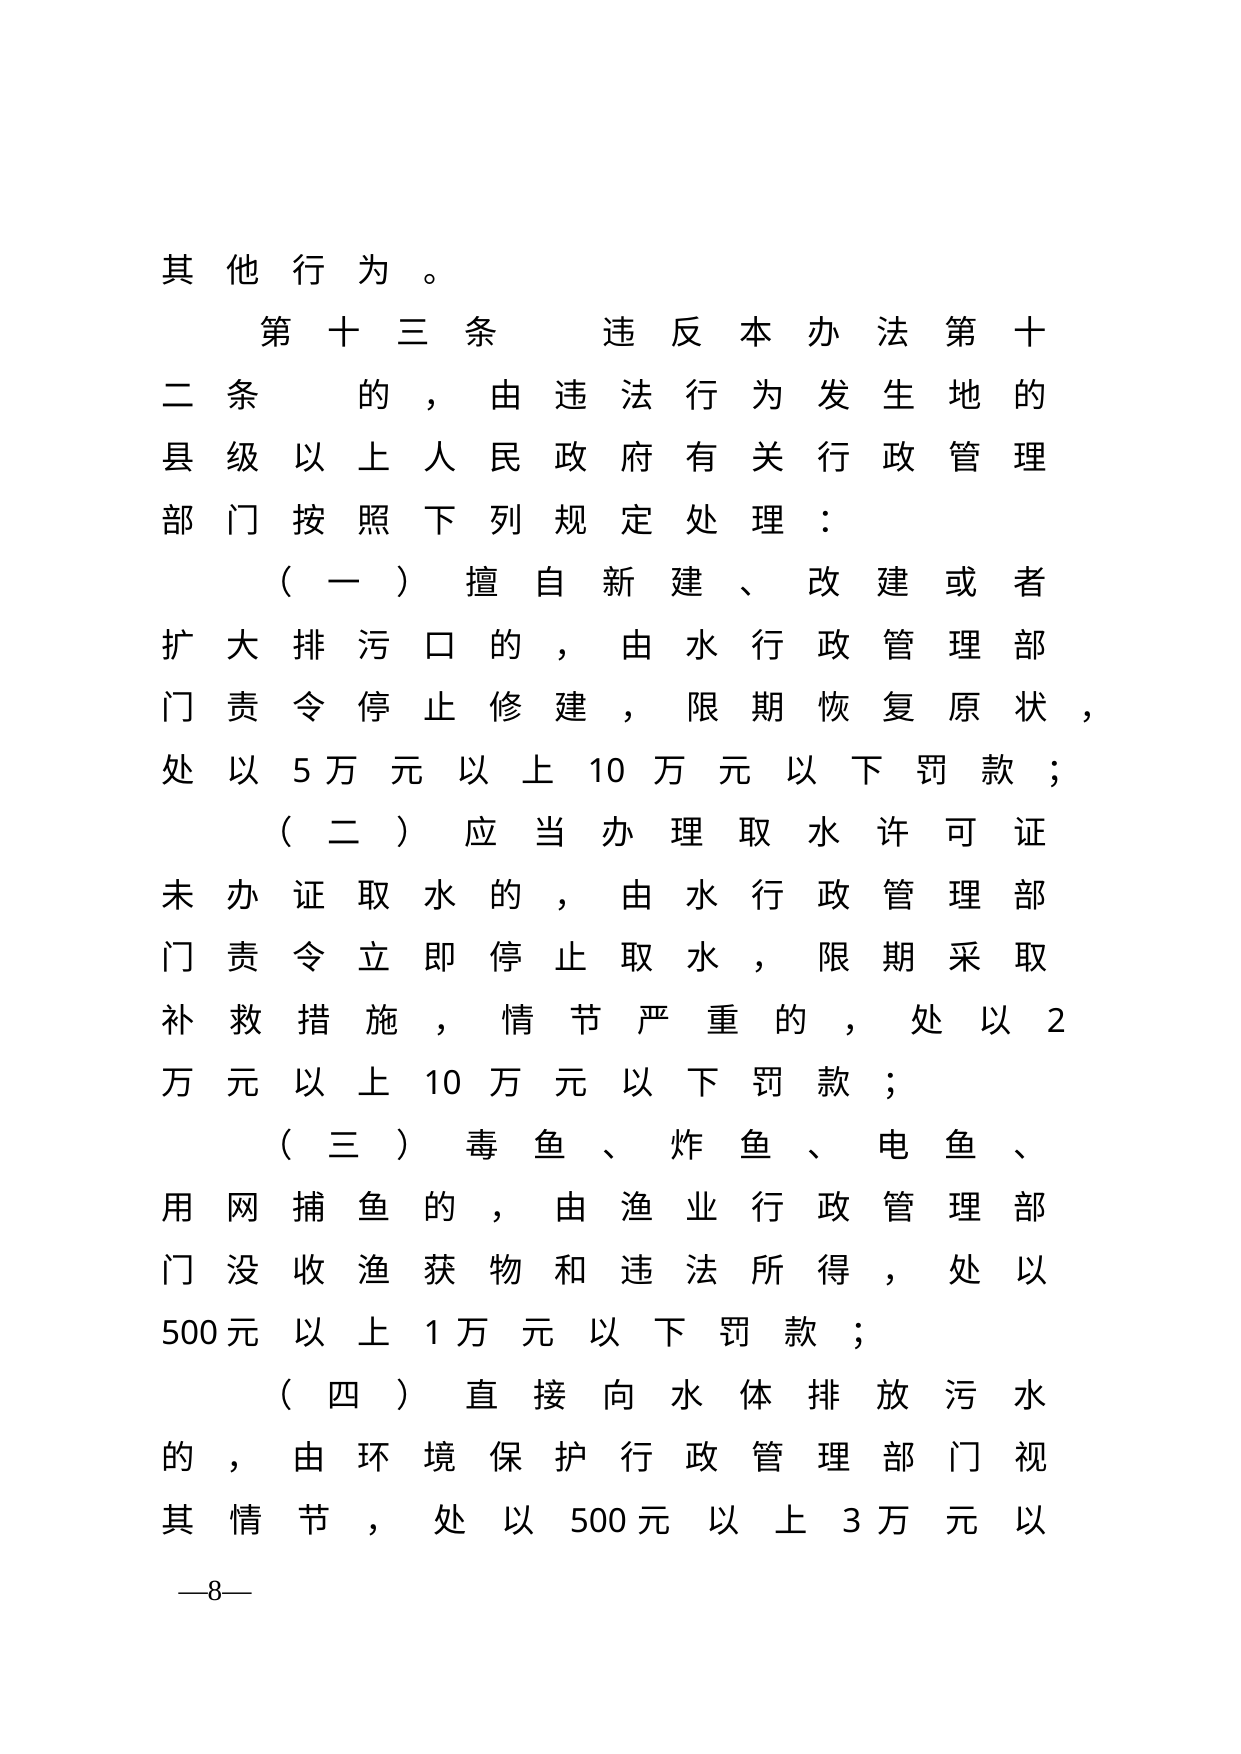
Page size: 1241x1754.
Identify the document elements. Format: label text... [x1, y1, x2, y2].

text （二）应当办理取水许可证未办证取水的，由水行政管理部门责令立即停止取水，限期采取补救措施，情节严重的，处以2万元以上10万元以下罚款； [161, 799, 1079, 1111]
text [161, 1361, 1079, 1549]
text （十二）法律、法规禁止的其他行为。 [161, 236, 1079, 299]
text 第十三条 违反本办法第十二条 的，由违法行为发生地的县级以上人民政府有关行政管理部门按照下列规定处理： [161, 299, 1079, 549]
text （一）擅自新建、改建或者扩大排污口的，由水行政管理部门责令停止修建，限期恢复原状，处以5万元以上10万元以下罚款； [161, 549, 1079, 799]
text （三）毒鱼、炸鱼、电鱼、用网捕鱼的，由渔业行政管理部门没收渔获物和违法所得，处以500元以上1万元以下罚款； [161, 1111, 1079, 1361]
